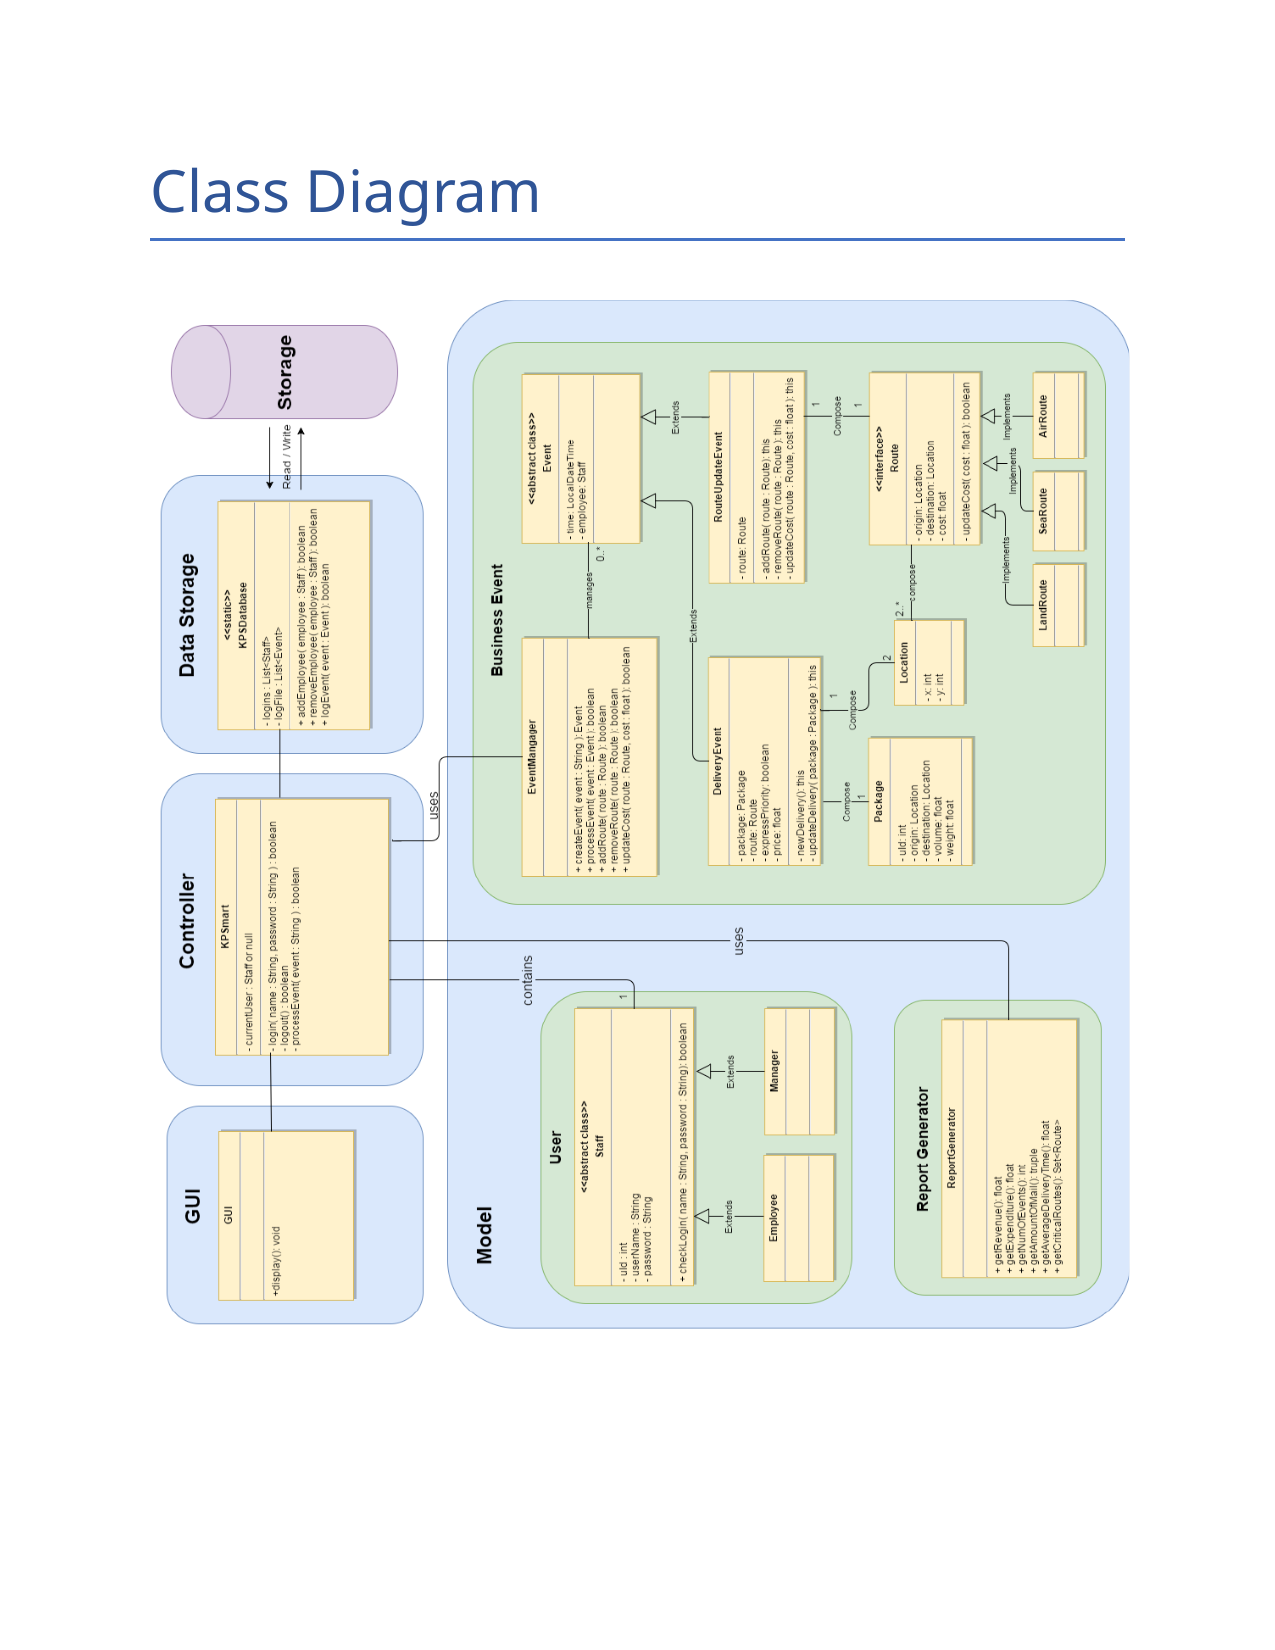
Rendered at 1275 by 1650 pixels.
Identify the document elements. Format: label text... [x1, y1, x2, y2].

title Class Diagram [150, 150, 1125, 238]
